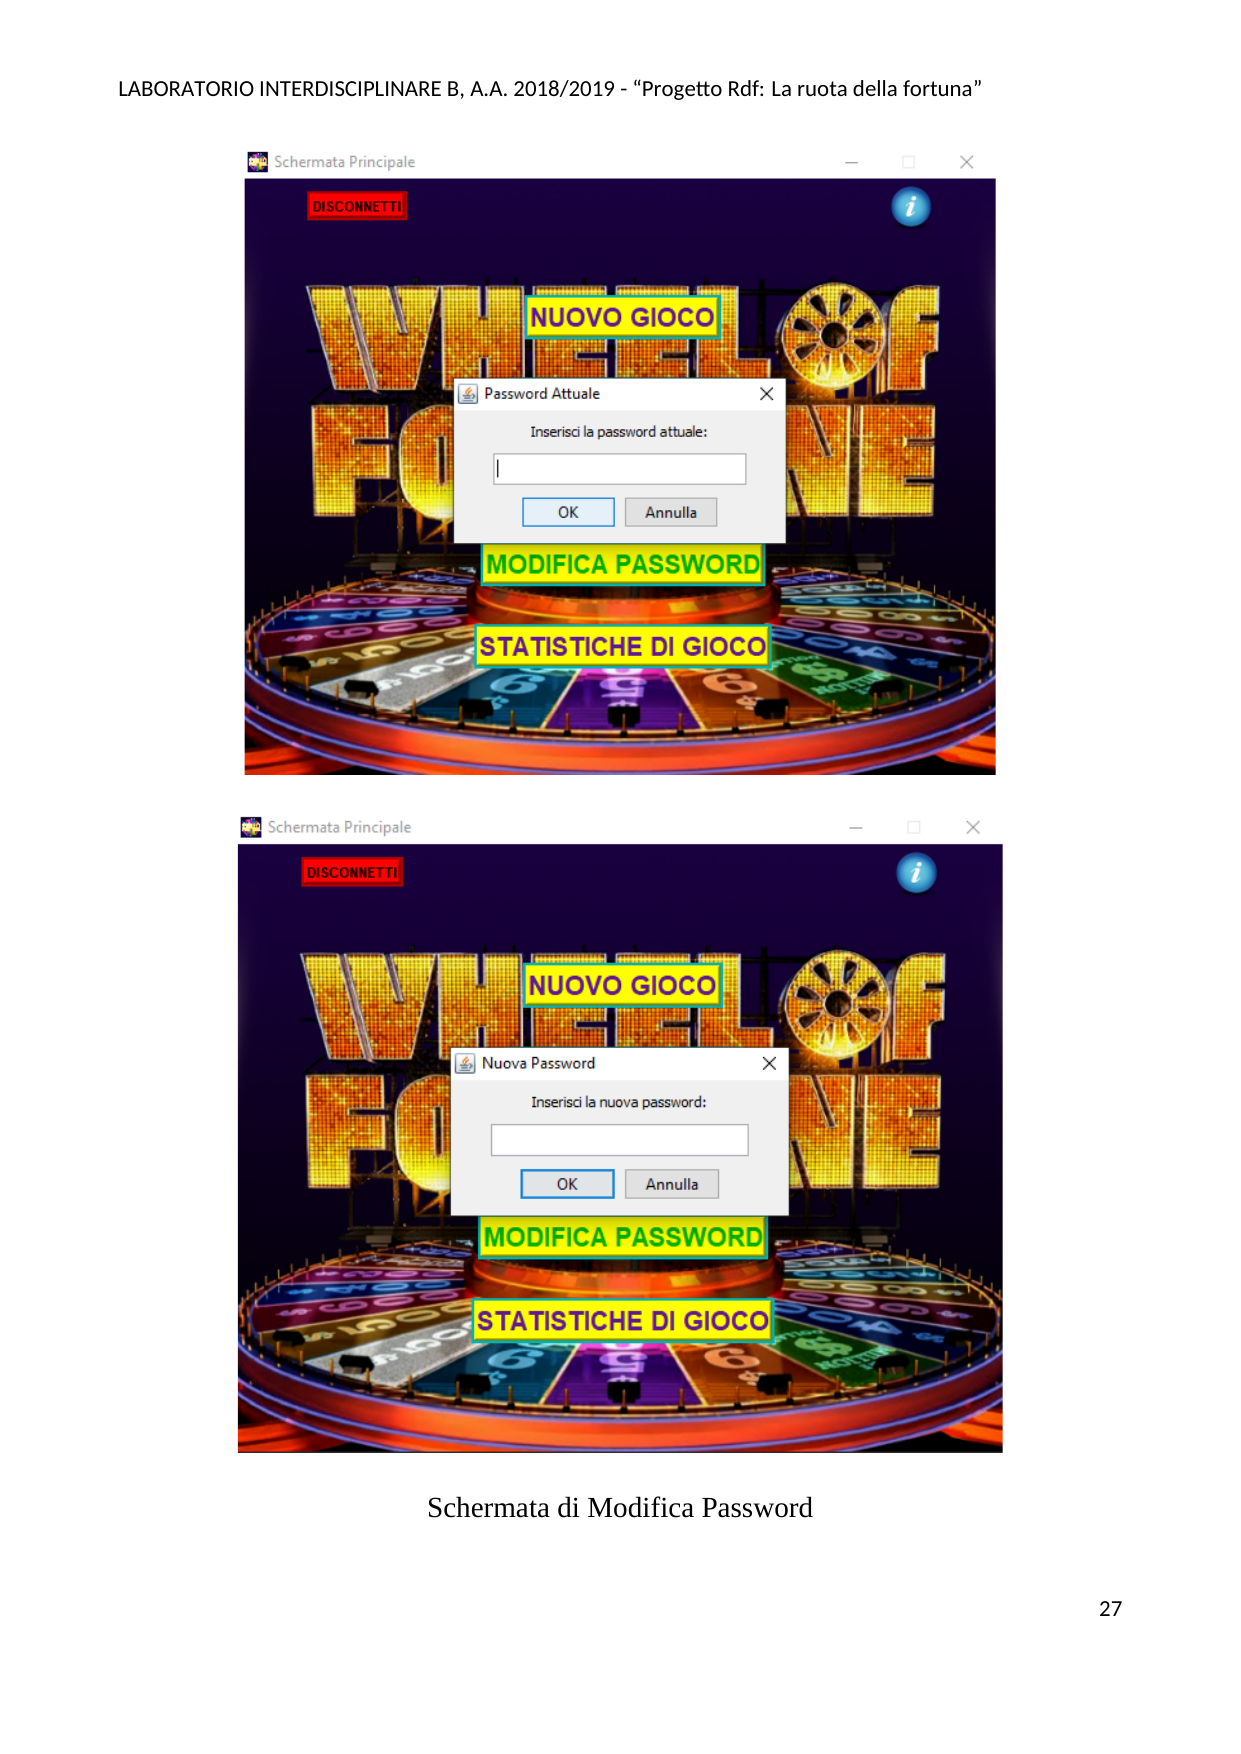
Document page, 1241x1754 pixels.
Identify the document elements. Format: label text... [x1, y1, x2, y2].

picture [244, 147, 996, 775]
text Schermata di Modifica Password [118, 1491, 1122, 1524]
picture [237, 812, 1003, 1453]
